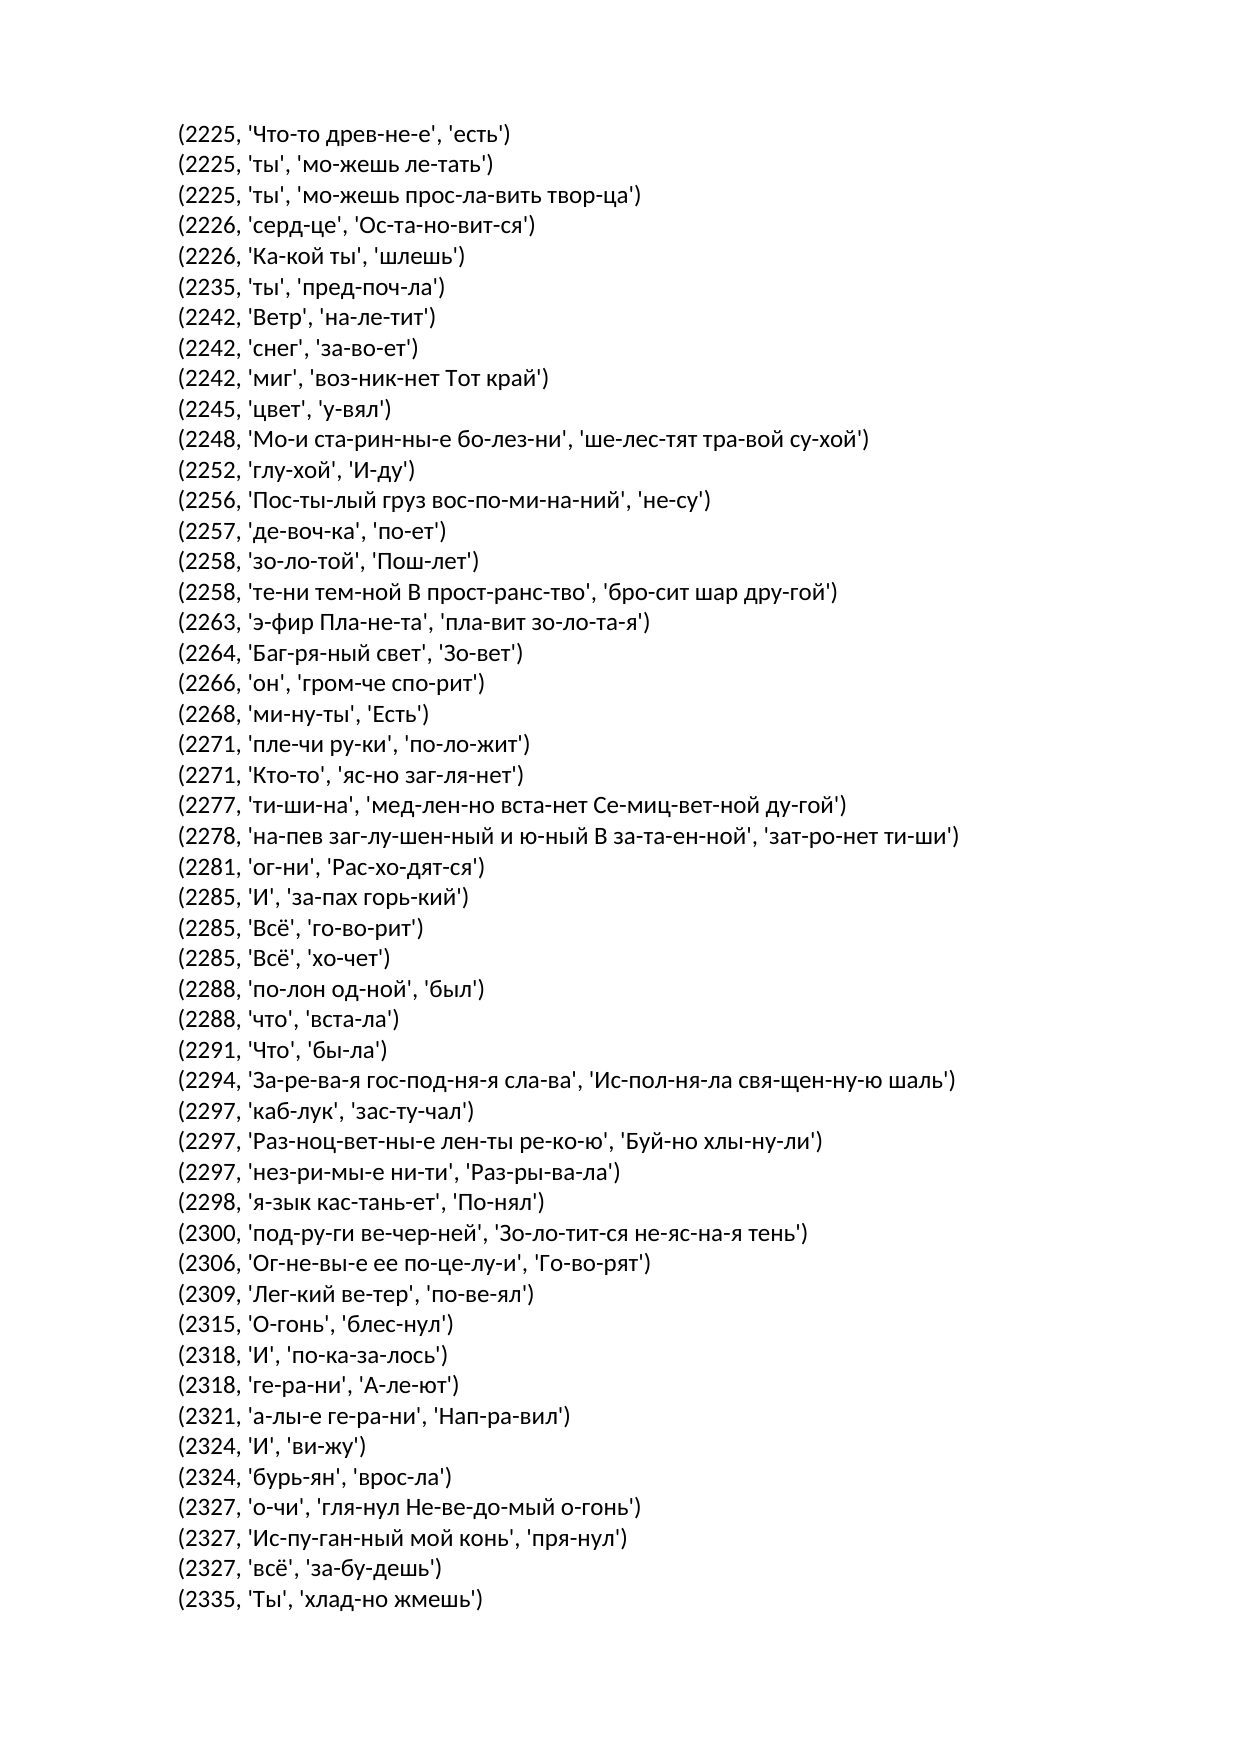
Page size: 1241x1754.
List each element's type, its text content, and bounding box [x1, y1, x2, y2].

text (2294, 'За-ре-ва-я гос-под-ня-я сла-ва', 'Ис-пол-ня-ла свя-щен-ну-ю шаль') [177, 1064, 1152, 1095]
text (2235, 'ты', 'пред-поч-ла') [177, 271, 1152, 301]
text (2318, 'ге-ра-ни', 'А-ле-ют') [177, 1369, 1152, 1400]
text (2271, 'пле-чи ру-ки', 'по-ло-жит') [177, 728, 1152, 759]
text (2327, 'Ис-пу-ган-ный мой конь', 'пря-нул') [177, 1522, 1152, 1553]
text (2226, 'серд-це', 'Ос-та-но-вит-ся') [177, 210, 1152, 240]
text (2245, 'цвет', 'у-вял') [177, 393, 1152, 423]
text (2288, 'что', 'вста-ла') [177, 1003, 1152, 1034]
text (2225, 'Что-то древ-не-е', 'есть') [177, 118, 1152, 149]
text (2306, 'Ог-не-вы-е ее по-це-лу-и', 'Го-во-рят') [177, 1247, 1152, 1278]
text (2226, 'Ка-кой ты', 'шлешь') [177, 240, 1152, 271]
text (2324, 'бурь-ян', 'врос-ла') [177, 1461, 1152, 1492]
text (2258, 'те-ни тем-ной В прост-ранс-тво', 'бро-сит шар дру-гой') [177, 576, 1152, 606]
text (2291, 'Что', 'бы-ла') [177, 1034, 1152, 1064]
text (2335, 'Ты', 'хлад-но жмешь') [177, 1583, 1152, 1614]
text (2327, 'о-чи', 'гля-нул Не-ве-до-мый о-гонь') [177, 1492, 1152, 1522]
text (2315, 'О-гонь', 'блес-нул') [177, 1308, 1152, 1339]
text (2297, 'Раз-ноц-вет-ны-е лен-ты ре-ко-ю', 'Буй-но хлы-ну-ли') [177, 1125, 1152, 1156]
text (2242, 'Ветр', 'на-ле-тит') [177, 301, 1152, 332]
text (2248, 'Мо-и ста-рин-ны-е бо-лез-ни', 'ше-лес-тят тра-вой су-хой') [177, 423, 1152, 454]
text (2263, 'э-фир Пла-не-та', 'пла-вит зо-ло-та-я') [177, 606, 1152, 637]
text (2257, 'де-воч-ка', 'по-ет') [177, 515, 1152, 545]
text (2298, 'я-зык кас-тань-ет', 'По-нял') [177, 1186, 1152, 1217]
text (2297, 'нез-ри-мы-е ни-ти', 'Раз-ры-ва-ла') [177, 1156, 1152, 1186]
text (2277, 'ти-ши-на', 'мед-лен-но вста-нет Се-миц-вет-ной ду-гой') [177, 789, 1152, 820]
text (2285, 'Всё', 'хо-чет') [177, 942, 1152, 973]
text (2268, 'ми-ну-ты', 'Есть') [177, 698, 1152, 728]
text (2266, 'он', 'гром-че спо-рит') [177, 667, 1152, 698]
text (2297, 'каб-лук', 'зас-ту-чал') [177, 1095, 1152, 1125]
text (2288, 'по-лон од-ной', 'был') [177, 973, 1152, 1003]
text (2324, 'И', 'ви-жу') [177, 1431, 1152, 1461]
text (2281, 'ог-ни', 'Рас-хо-дят-ся') [177, 851, 1152, 881]
text (2242, 'миг', 'воз-ник-нет Тот край') [177, 362, 1152, 393]
text (2278, 'на-пев заг-лу-шен-ный и ю-ный В за-та-ен-ной', 'зат-ро-нет ти-ши') [177, 820, 1152, 851]
text (2327, 'всё', 'за-бу-дешь') [177, 1553, 1152, 1583]
text (2252, 'глу-хой', 'И-ду') [177, 454, 1152, 484]
text (2256, 'Пос-ты-лый груз вос-по-ми-на-ний', 'не-су') [177, 484, 1152, 515]
text (2318, 'И', 'по-ка-за-лось') [177, 1339, 1152, 1369]
text (2271, 'Кто-то', 'яс-но заг-ля-нет') [177, 759, 1152, 789]
text (2285, 'И', 'за-пах горь-кий') [177, 881, 1152, 912]
text (2321, 'а-лы-е ге-ра-ни', 'Нап-ра-вил') [177, 1400, 1152, 1431]
text (2300, 'под-ру-ги ве-чер-ней', 'Зо-ло-тит-ся не-яс-на-я тень') [177, 1217, 1152, 1247]
text (2309, 'Лег-кий ве-тер', 'по-ве-ял') [177, 1278, 1152, 1308]
text (2285, 'Всё', 'го-во-рит') [177, 912, 1152, 942]
text (2258, 'зо-ло-той', 'Пош-лет') [177, 545, 1152, 576]
text (2225, 'ты', 'мо-жешь ле-тать') [177, 149, 1152, 179]
text (2264, 'Баг-ря-ный свет', 'Зо-вет') [177, 637, 1152, 667]
text (2242, 'снег', 'за-во-ет') [177, 332, 1152, 362]
text (2225, 'ты', 'мо-жешь прос-ла-вить твор-ца') [177, 179, 1152, 210]
